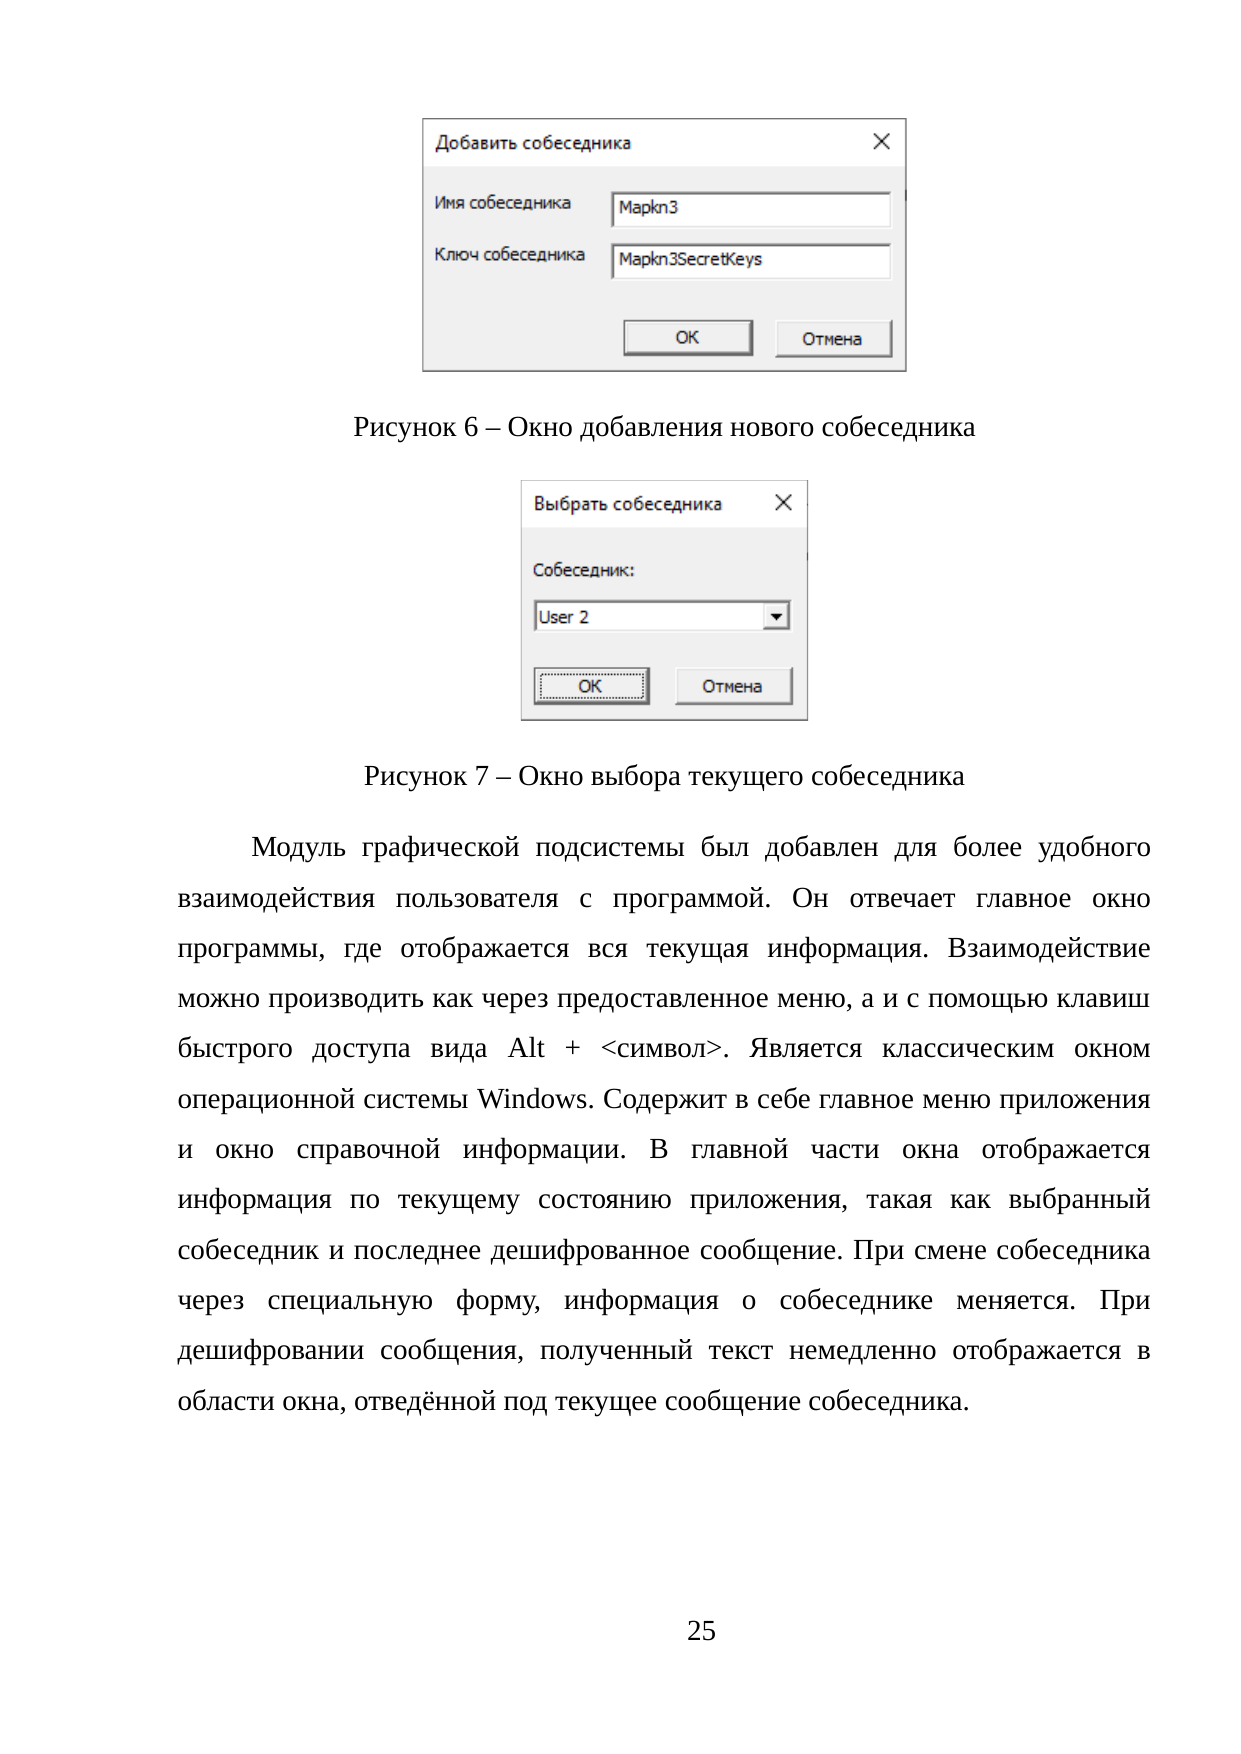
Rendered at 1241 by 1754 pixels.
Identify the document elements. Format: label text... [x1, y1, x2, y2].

text Рисунок 7 – Окно выбора текущего собеседника [177, 758, 1152, 792]
text Модуль графической подсистемы был добавлен для более удобного взаимодействия пользователя с программой. Он отвечает главное окно программы, где отображается вся текущая информация. Взаимодействие можно производить как через предоставленное меню, а и с помощью клавиш быстрого доступа вида Alt + <символ>. Является классическим окном операционной системы Windows. Содержит в себе главное меню приложения и окно справочной информации. В главной части окна отображается информация по текущему состоянию приложения, такая как выбранный собеседник и последнее дешифрованное сообщение. При смене собеседника через специальную форму, информация о собеседнике меняется. При дешифровании сообщения, полученный текст немедленно отображается в области окна, отведённой под текущее сообщение собеседника. [177, 829, 1152, 1416]
picture [520, 480, 809, 721]
picture [422, 118, 907, 372]
text Рисунок 6 – Окно добавления нового собеседника [177, 409, 1152, 442]
